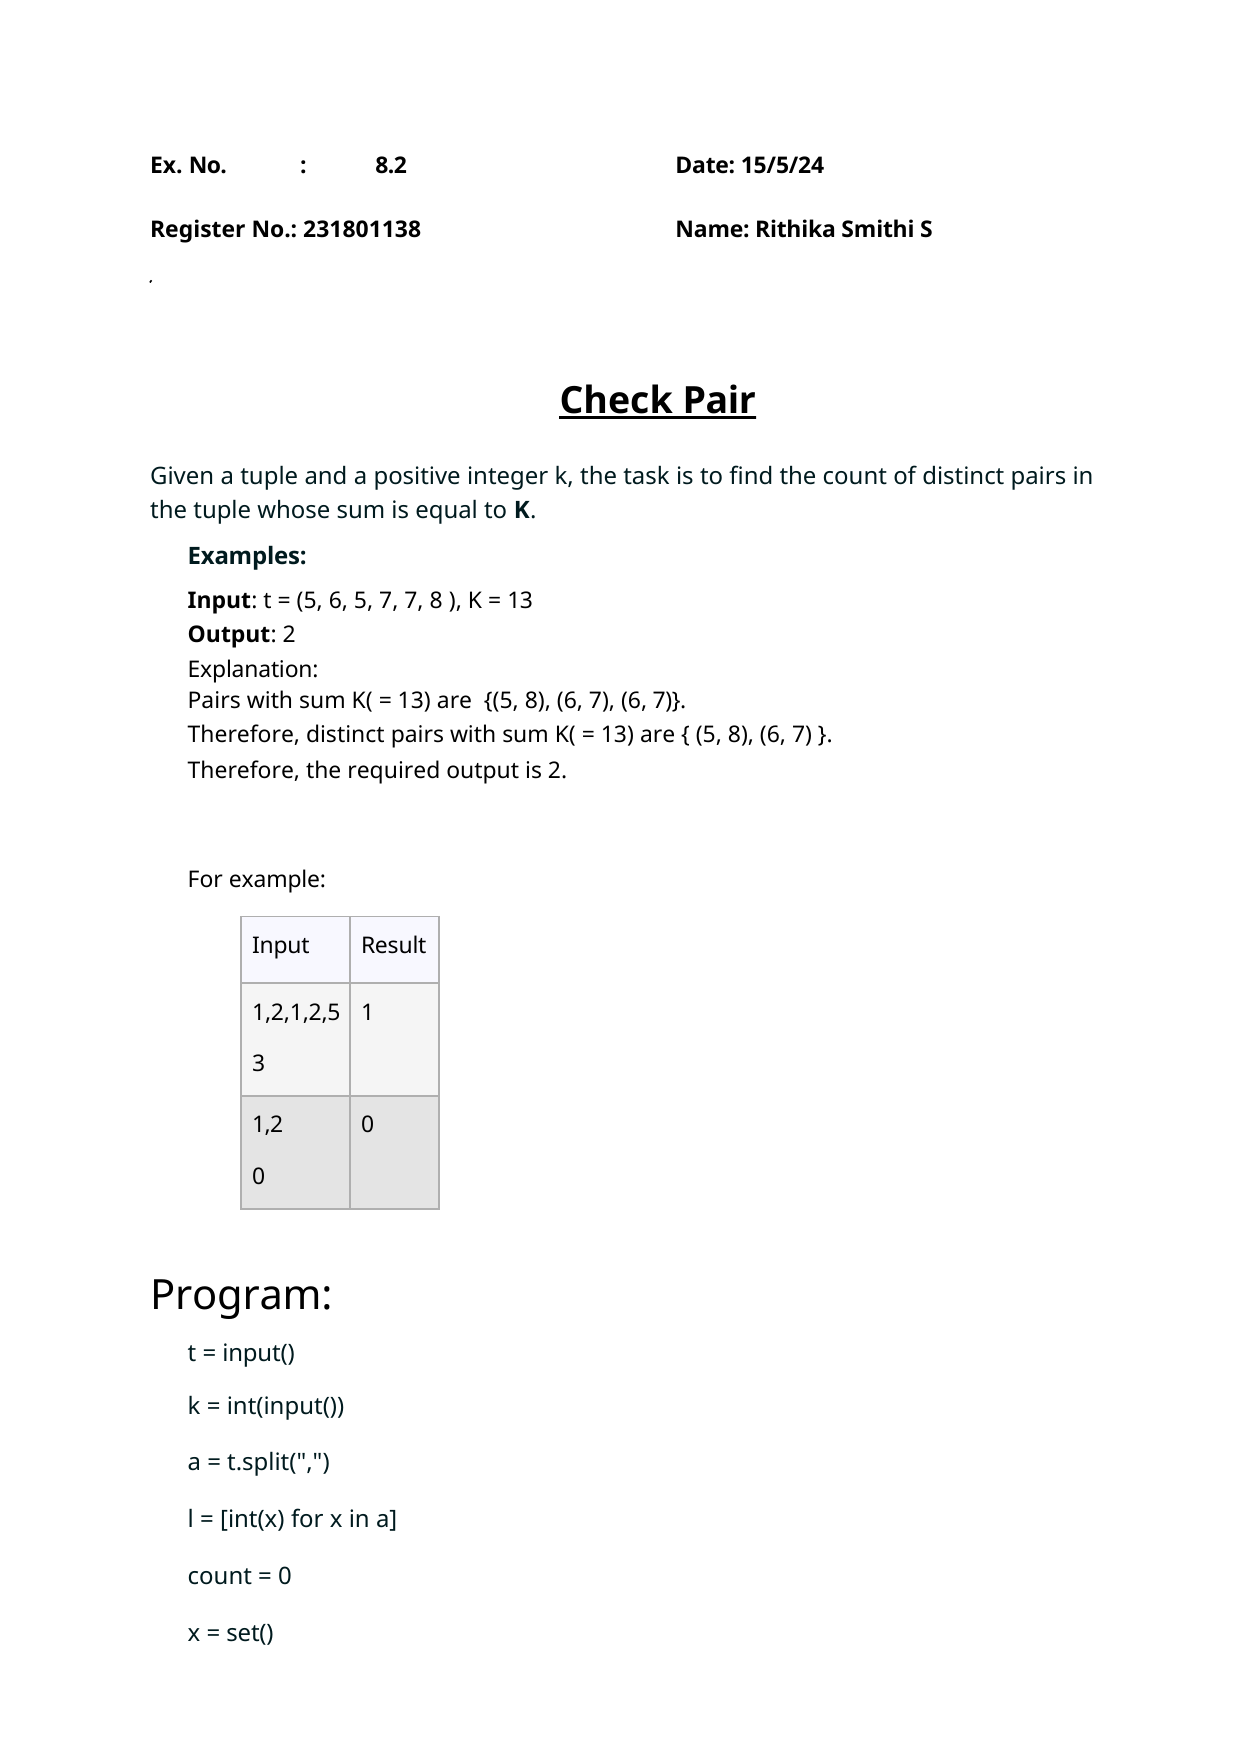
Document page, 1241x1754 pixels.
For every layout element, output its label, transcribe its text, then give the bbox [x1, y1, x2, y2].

text Register No.: 231801138 Name: Rithika Smithi S [150, 213, 1173, 245]
table_header Result [351, 917, 438, 982]
text Given a tuple and a positive integer k, the task is to find the count of distinct pairs in the tuple whose sum is equal to K. [150, 459, 1119, 525]
text l = [int(x) for x in a] count = 0 [187, 1502, 421, 1591]
text t = input() [187, 1335, 1173, 1368]
text Examples: [187, 538, 1173, 571]
text Ex. No. : 8.2 Date: 15/5/24 [150, 149, 1173, 180]
table_cell 1 [351, 984, 438, 1095]
table_header Input [242, 917, 349, 982]
table_cell 0 [351, 1097, 438, 1208]
text Therefore, distinct pairs with sum K( = 13) are { (5, 8), (6, 7) }. Therefore, the required output is 2. [187, 718, 945, 785]
table_cell 1,2,1,2,5 3 [242, 984, 349, 1095]
subtitle Check Pair [204, 373, 1111, 424]
text Input: t = (5, 6, 5, 7, 7, 8 ), K = 13 [187, 584, 1173, 615]
text x = set() [187, 1615, 1173, 1648]
table_cell 1,2 0 [242, 1097, 349, 1208]
text Output: 2 Explanation: [187, 617, 421, 684]
subtitle Program: [150, 1265, 1173, 1322]
text k = int(input()) a = t.split(",") [187, 1389, 360, 1478]
text For example: [187, 863, 1173, 894]
text Pairs with sum K( = 13) are {(5, 8), (6, 7), (6, 7)}. [187, 688, 1173, 714]
